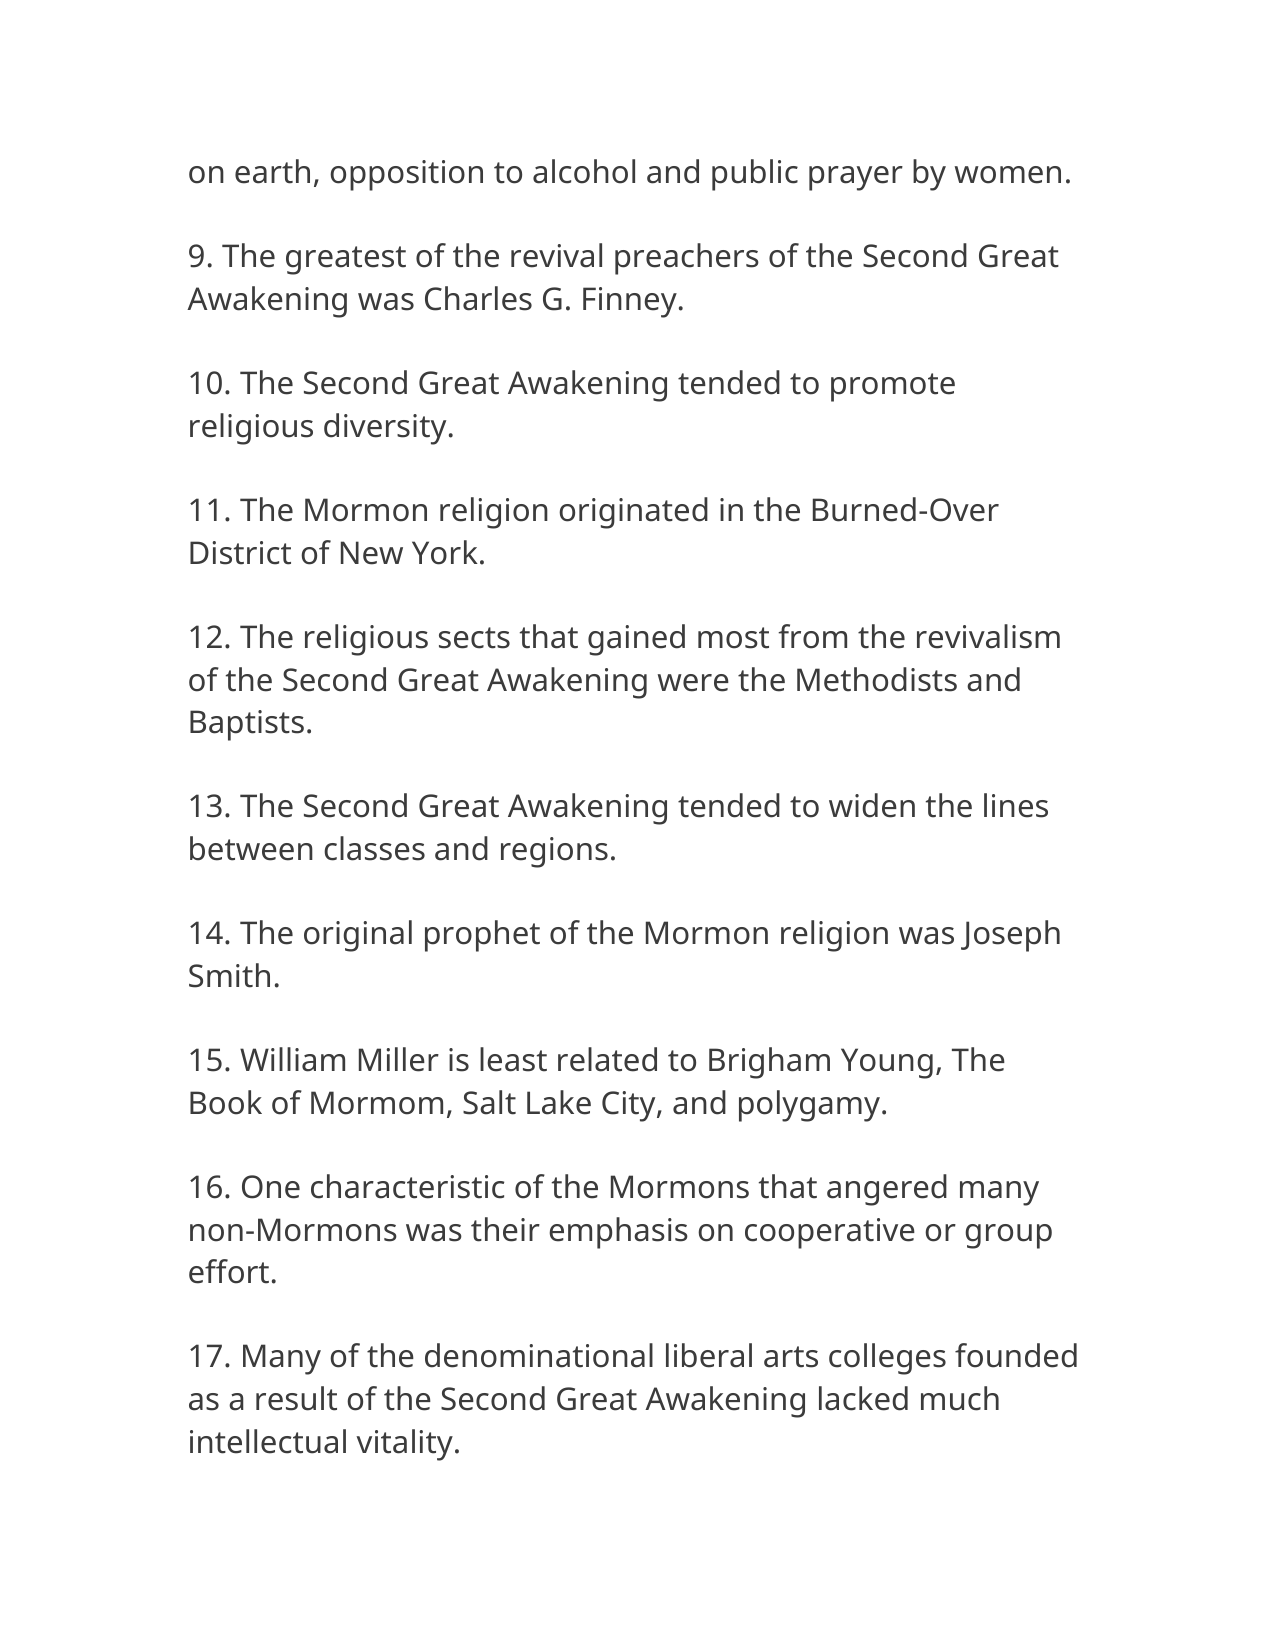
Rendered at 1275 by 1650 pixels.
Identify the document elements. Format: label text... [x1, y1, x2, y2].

text 9. The greatest of the revival preachers of the Second Great Awakening was Charles G. Finney. [187, 234, 1087, 319]
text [187, 150, 1087, 193]
text 15. William Miller is least related to Brigham Young, The Book of Mormom, Salt Lake City, and polygamy. [187, 1038, 1087, 1123]
text 16. One characteristic of the Mormons that angered many non-Mormons was their emphasis on cooperative or group effort. [187, 1165, 1087, 1293]
text 11. The Mormon religion originated in the Burned-Over District of New York. [187, 488, 1087, 573]
text 14. The original prophet of the Mormon religion was Joseph Smith. [187, 911, 1087, 996]
text 10. The Second Great Awakening tended to promote religious diversity. [187, 361, 1087, 446]
text 13. The Second Great Awakening tended to widen the lines between classes and regions. [187, 784, 1087, 869]
text 17. Many of the denominational liberal arts colleges founded as a result of the Second Great Awakening lacked much intellectual vitality. [187, 1334, 1087, 1462]
text 12. The religious sects that gained most from the revivalism of the Second Great Awakening were the Methodists and Baptists. [187, 615, 1087, 743]
